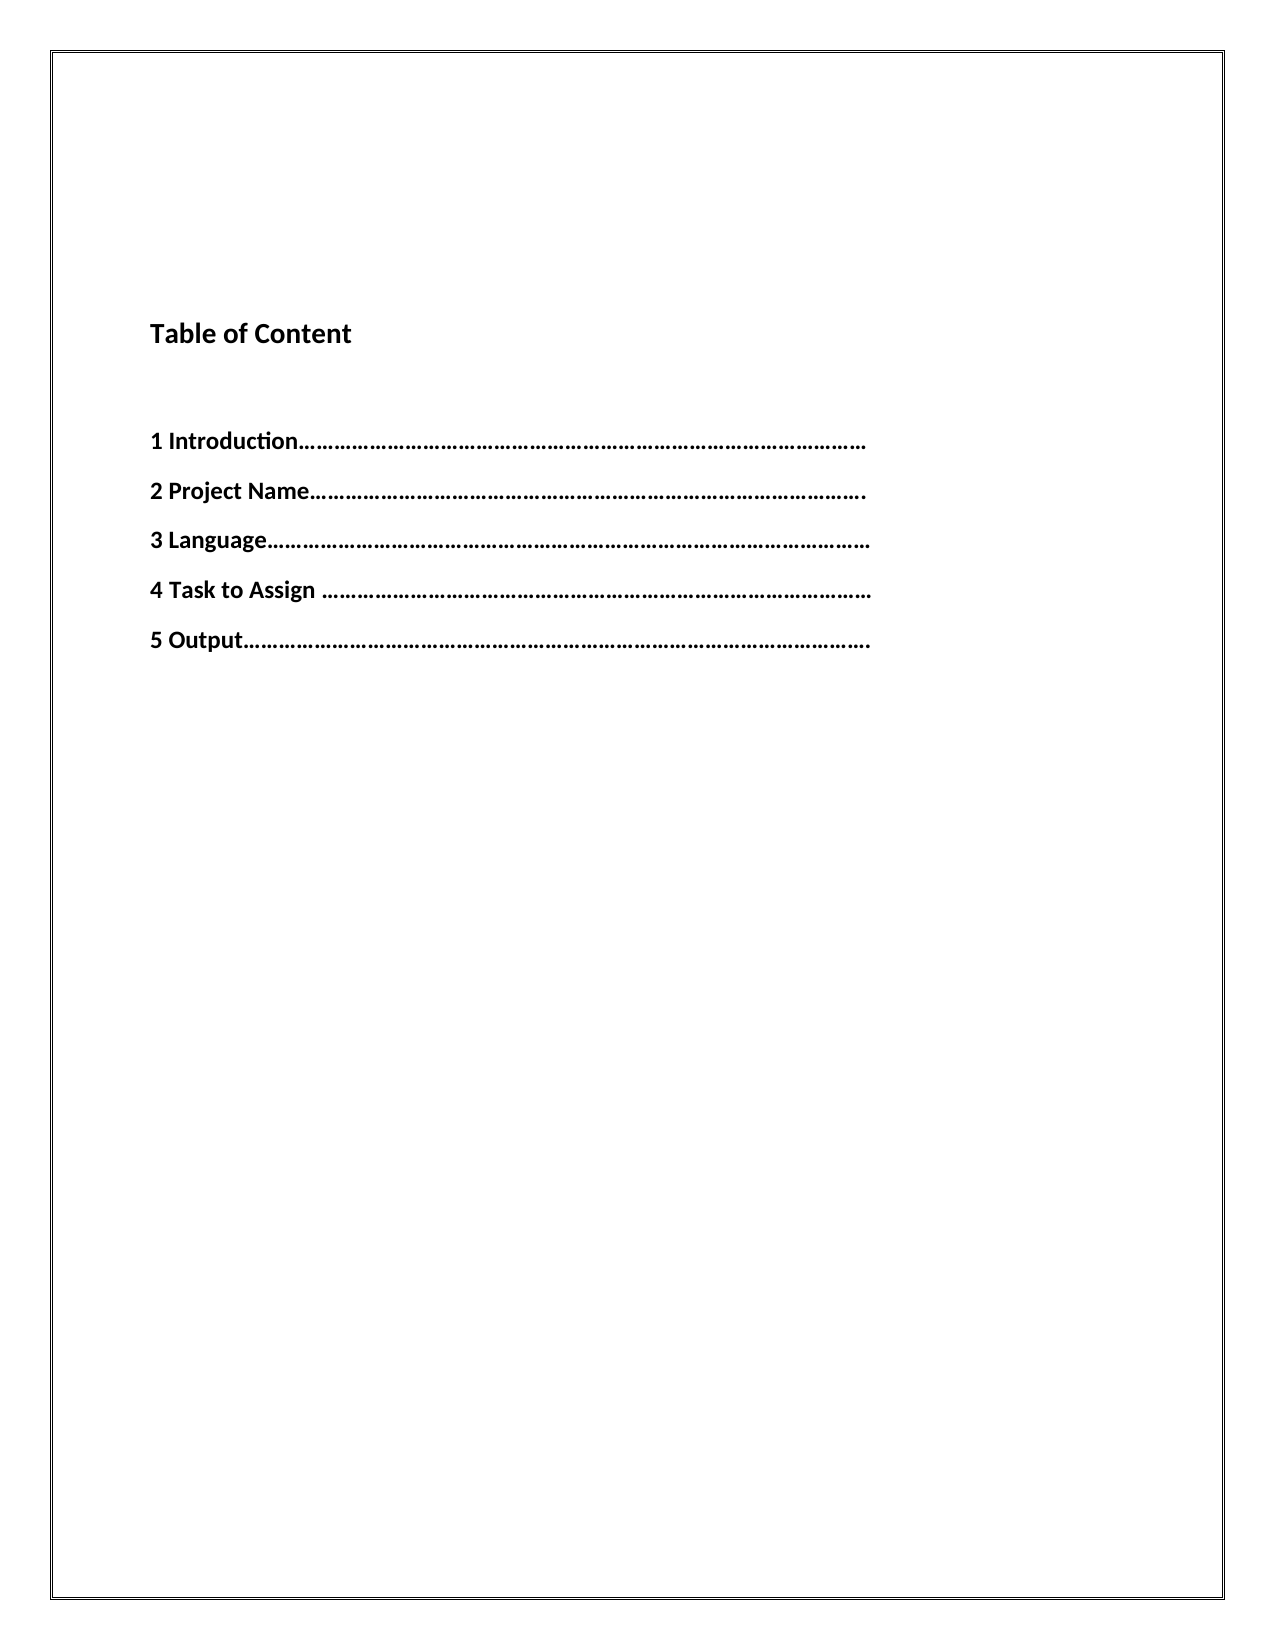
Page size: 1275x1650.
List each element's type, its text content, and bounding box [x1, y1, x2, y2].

text 2 Project Name…………………………………………………………………………………. [150, 475, 1125, 506]
text Table of Content [150, 315, 1125, 351]
text 3 Language………………………………………………………………………………………… [150, 525, 1125, 555]
text 5 Output……………………………………………………………………………………………. [150, 624, 1125, 654]
text 4 Task to Assign ………………………………………………………………………………… [150, 574, 1125, 605]
text 1 Introduction…………………………………………………………………………………… [150, 426, 1125, 456]
